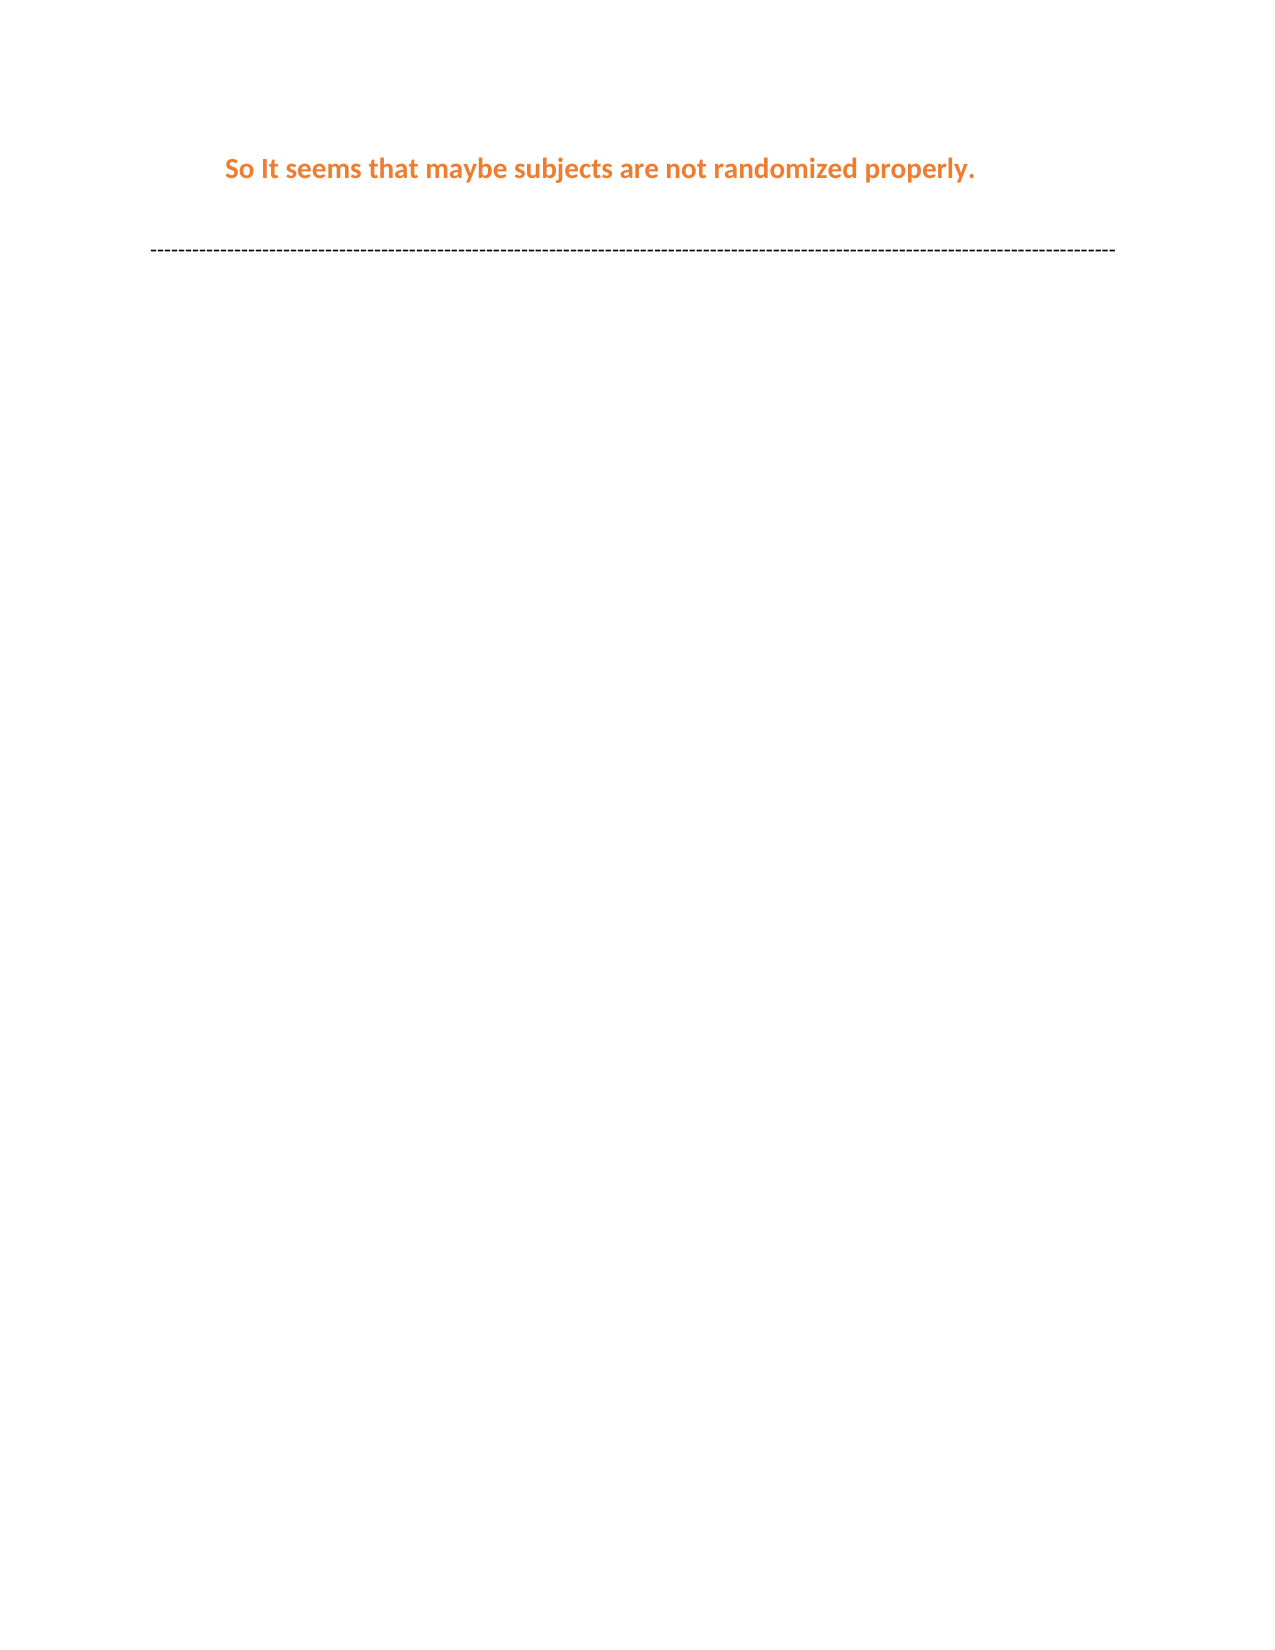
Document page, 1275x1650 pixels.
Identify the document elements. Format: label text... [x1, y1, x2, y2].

list So It seems that maybe subjects are not randomized properly. [225, 150, 1125, 186]
text ------------------------------------------------------------------------------------------------------------------------------------------ [150, 235, 1125, 263]
